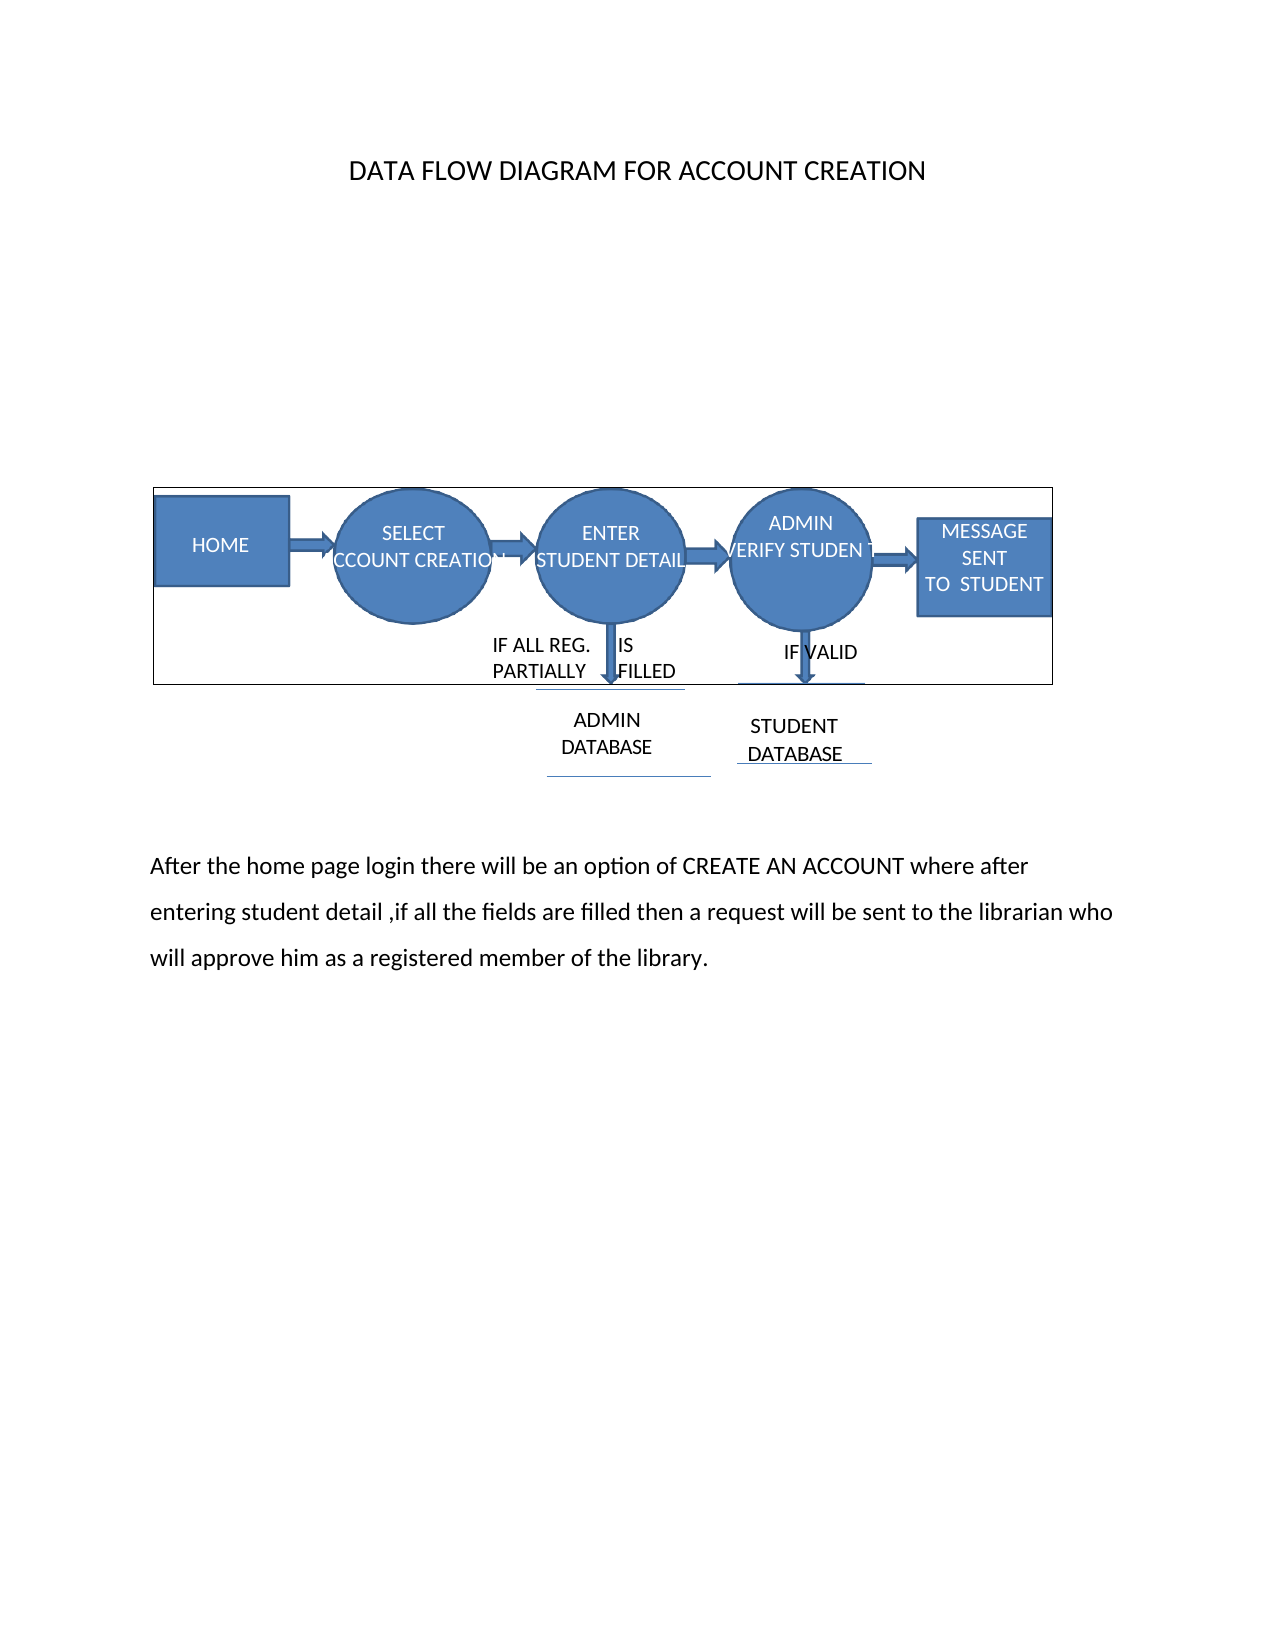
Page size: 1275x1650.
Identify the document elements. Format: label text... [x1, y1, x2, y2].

picture [154, 488, 1052, 684]
text After the home page login there will be an option of CREATE AN ACCOUNT where after entering student detail ,if all the fields are filled then a request will be sent to the librarian who will approve him as a registered member of the library. [150, 851, 1116, 972]
text DATA FLOW DIAGRAM FOR ACCOUNT CREATION [346, 152, 929, 187]
text STUDENT [750, 713, 1192, 739]
text ADMIN [560, 706, 654, 733]
text DATABASE [737, 740, 1192, 766]
text DATABASE [560, 733, 654, 760]
